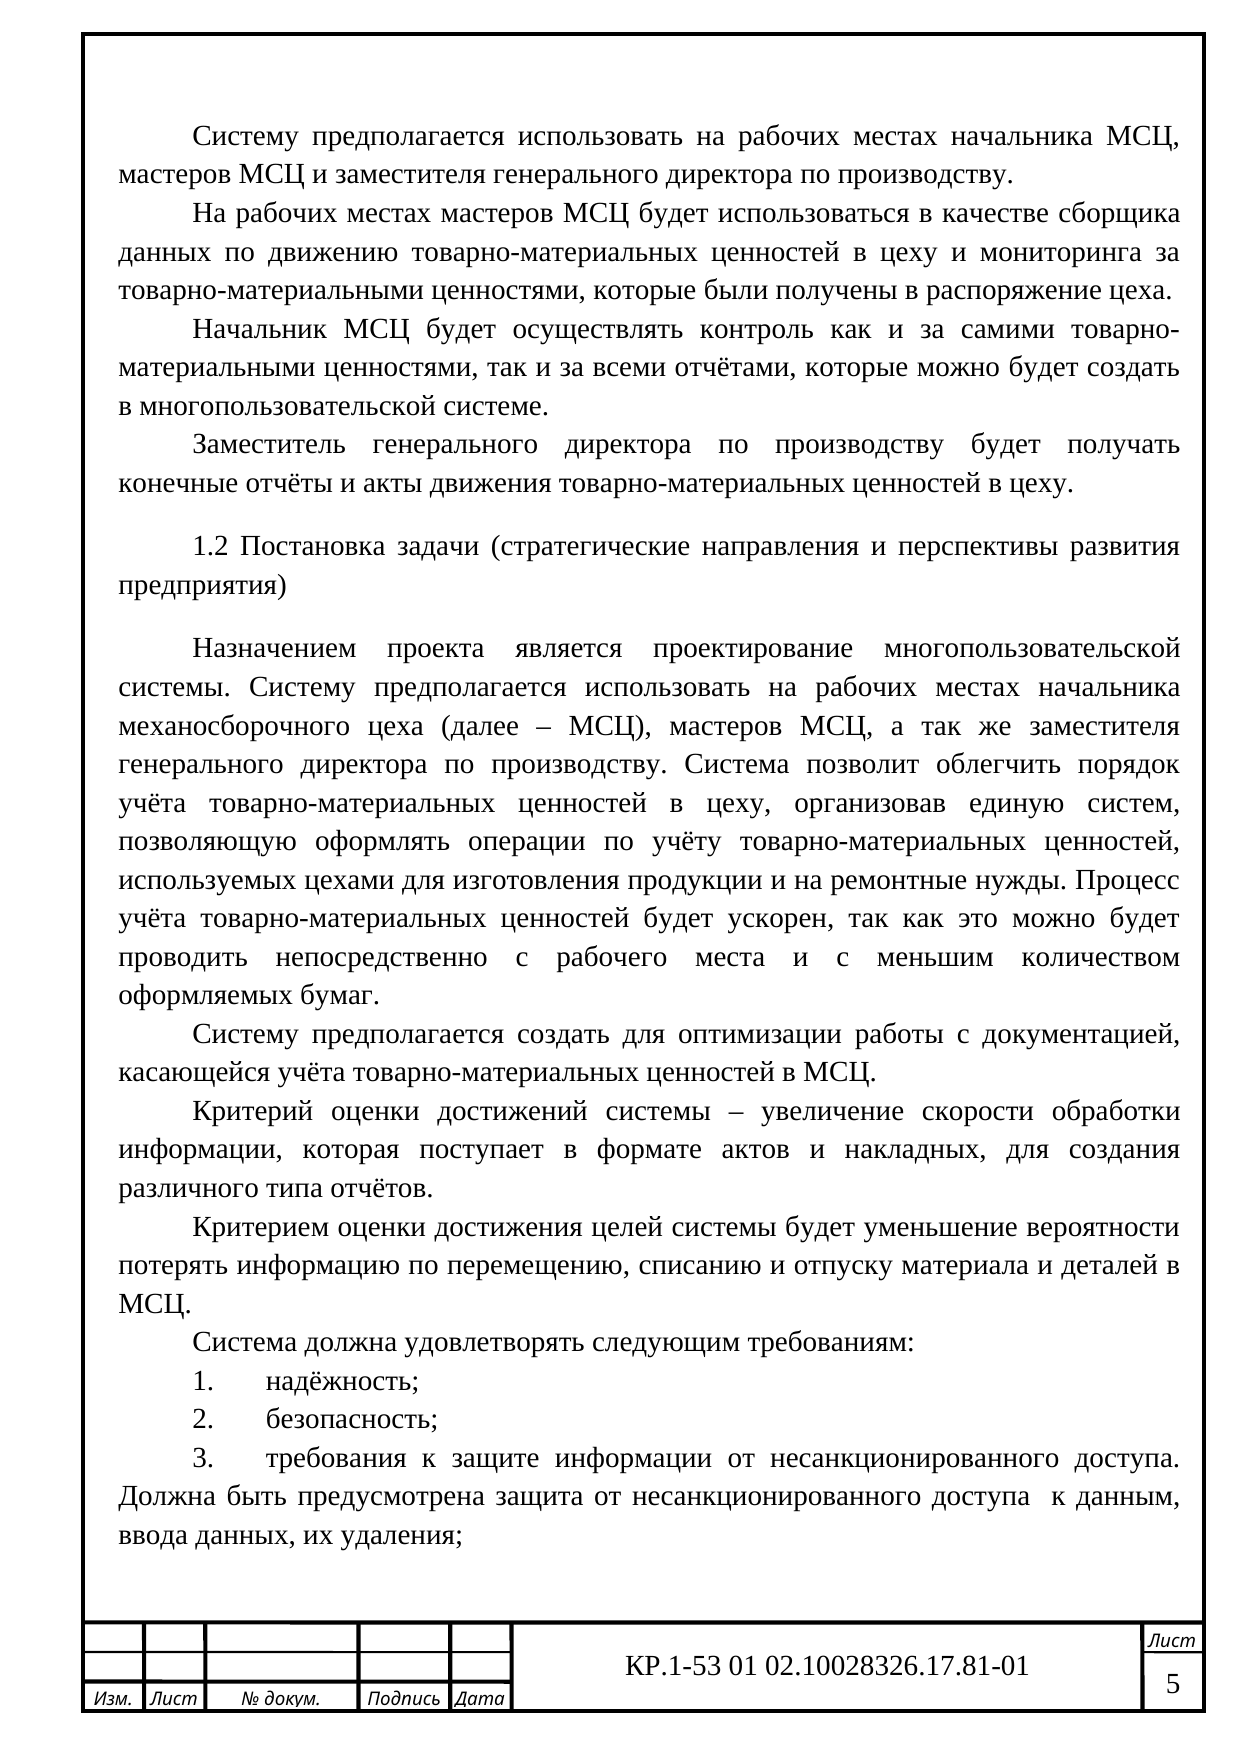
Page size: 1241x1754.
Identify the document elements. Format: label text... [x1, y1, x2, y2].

text Система должна удовлетворять следующим требованиям: [118, 1324, 1181, 1358]
list требования к защите информации от несанкционированного доступа. Должна быть предусмотрена защита от несанкционированного доступа к данным, ввода данных, их удаления; [118, 1440, 1181, 1551]
text Заместитель генерального директора по производству будет получать конечные отчёты и акты движения товарно-материальных ценностей в цеху. [118, 426, 1181, 498]
text Начальник МСЦ будет осуществлять контроль как и за самими товарно-материальными ценностями, так и за всеми отчётами, которые можно будет создать в многопользовательской системе. [118, 311, 1181, 421]
list безопасность; [118, 1401, 1181, 1435]
text Критерий оценки достижений системы – увеличение скорости обработки информации, которая поступает в формате актов и накладных, для создания различного типа отчётов. [118, 1093, 1181, 1204]
text Систему предполагается создать для оптимизации работы с документацией, касающейся учёта товарно-материальных ценностей в МСЦ. [118, 1016, 1181, 1088]
text Назначением проекта является проектирование многопользовательской системы. Систему предполагается использовать на рабочих местах начальника механосборочного цеха (далее – МСЦ), мастеров МСЦ, а так же заместителя генерального директора по производству. Система позволит облегчить порядок учёта товарно-материальных ценностей в цеху, организовав единую систем, позволяющую оформлять операции по учёту товарно-материальных ценностей, используемых цехами для изготовления продукции и на ремонтные нужды. Процесс учёта товарно-материальных ценностей будет ускорен, так как это можно будет проводить непосредственно с рабочего места и с меньшим количеством оформляемых бумаг. [118, 631, 1181, 1011]
list надёжность; [118, 1363, 1181, 1396]
text Систему предполагается использовать на рабочих местах начальника МСЦ, мастеров МСЦ и заместителя генерального директора по производству. [118, 118, 1181, 190]
text На рабочих местах мастеров МСЦ будет использоваться в качестве сборщика данных по движению товарно-материальных ценностей в цеху и мониторинга за товарно-материальными ценностями, которые были получены в распоряжение цеха. [118, 195, 1181, 306]
text 1.2 Постановка задачи (стратегические направления и перспективы развития предприятия) [118, 528, 1181, 601]
text Критерием оценки достижения целей системы будет уменьшение вероятности потерять информацию по перемещению, списанию и отпуску материала и деталей в МСЦ. [118, 1209, 1181, 1319]
